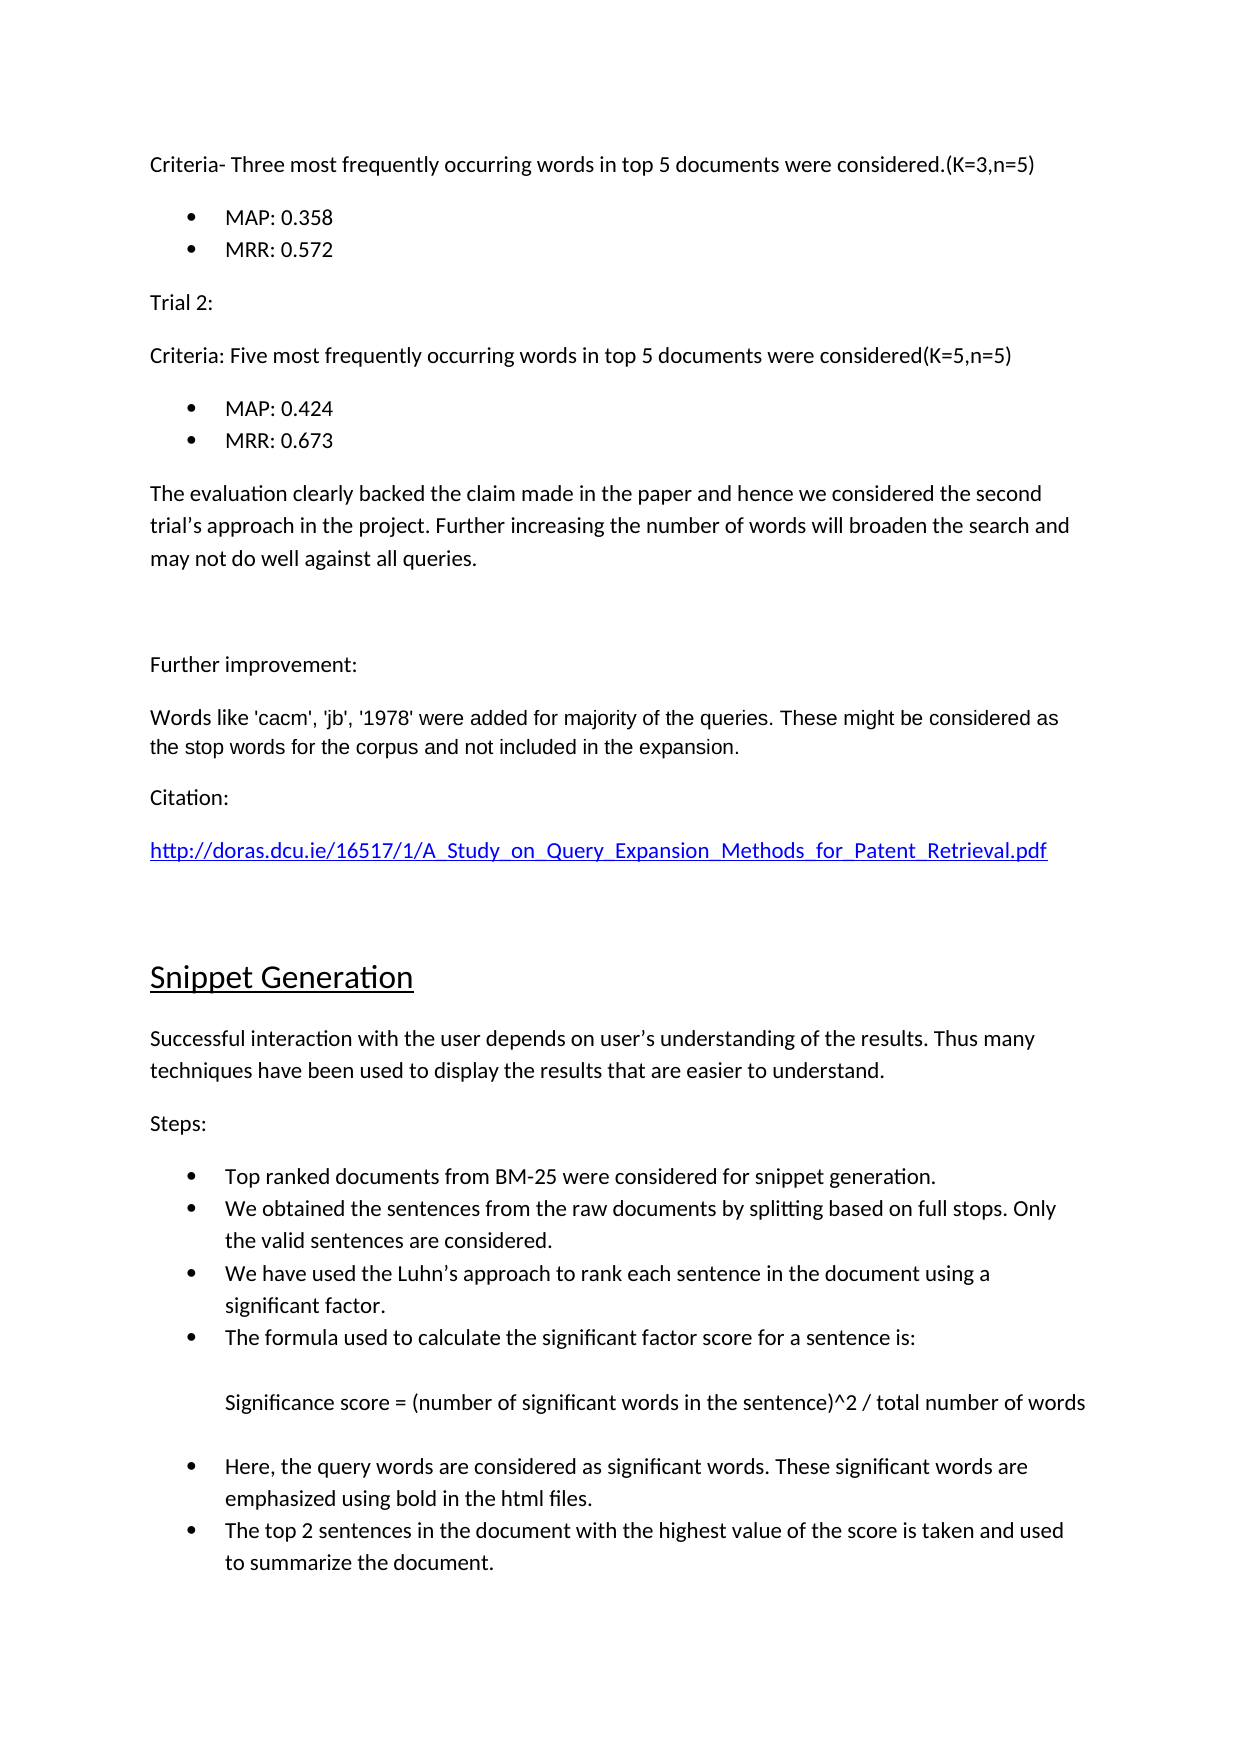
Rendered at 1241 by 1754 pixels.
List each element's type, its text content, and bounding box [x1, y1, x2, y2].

list Top ranked documents from BM-25 were considered for snippet generation. [187, 1162, 1090, 1190]
list MAP: 0.358 [187, 203, 1090, 231]
text Snippet Generation [150, 956, 1090, 997]
text Criteria: Five most frequently occurring words in top 5 documents were considered(K=5,n=5) [150, 341, 1090, 369]
text Successful interaction with the user depends on user’s understanding of the results. Thus many techniques have been used to display the results that are easier to understand. [150, 1024, 1090, 1084]
text Steps: [150, 1109, 1090, 1137]
text The evaluation clearly backed the claim made in the paper and hence we considered the second trial’s approach in the project. Further increasing the number of words will broaden the search and may not do well against all queries. [150, 479, 1090, 572]
list The formula used to calculate the significant factor score for a sentence is: [187, 1323, 1090, 1351]
text Citation: [150, 783, 1090, 811]
list MRR: 0.572 [187, 235, 1090, 263]
list MAP: 0.424 [187, 394, 1090, 422]
list We obtained the sentences from the raw documents by splitting based on full stops. Only the valid sentences are considered. [187, 1194, 1090, 1255]
list Significance score = (number of significant words in the sentence)^2 / total number of words [225, 1388, 1090, 1416]
list The top 2 sentences in the document with the highest value of the score is taken and used to summarize the document. [187, 1516, 1090, 1577]
text http://doras.dcu.ie/16517/1/A_Study_on_Query_Expansion_Methods_for_Patent_Retrieval.pdf [150, 836, 1090, 864]
list Here, the query words are considered as significant words. These significant words are emphasized using bold in the html files. [187, 1452, 1090, 1512]
list We have used the Luhn’s approach to rank each sentence in the document using a significant factor. [187, 1259, 1090, 1319]
text Criteria- Three most frequently occurring words in top 5 documents were considered.(K=3,n=5) [150, 150, 1090, 178]
text Further improvement: [150, 650, 1090, 678]
text Words like 'cacm', 'jb', '1978' were added for majority of the queries. These might be considered as the stop words for the corpus and not included in the expansion. [150, 703, 1090, 758]
list MRR: 0.673 [187, 426, 1090, 454]
text Trial 2: [150, 288, 1090, 316]
